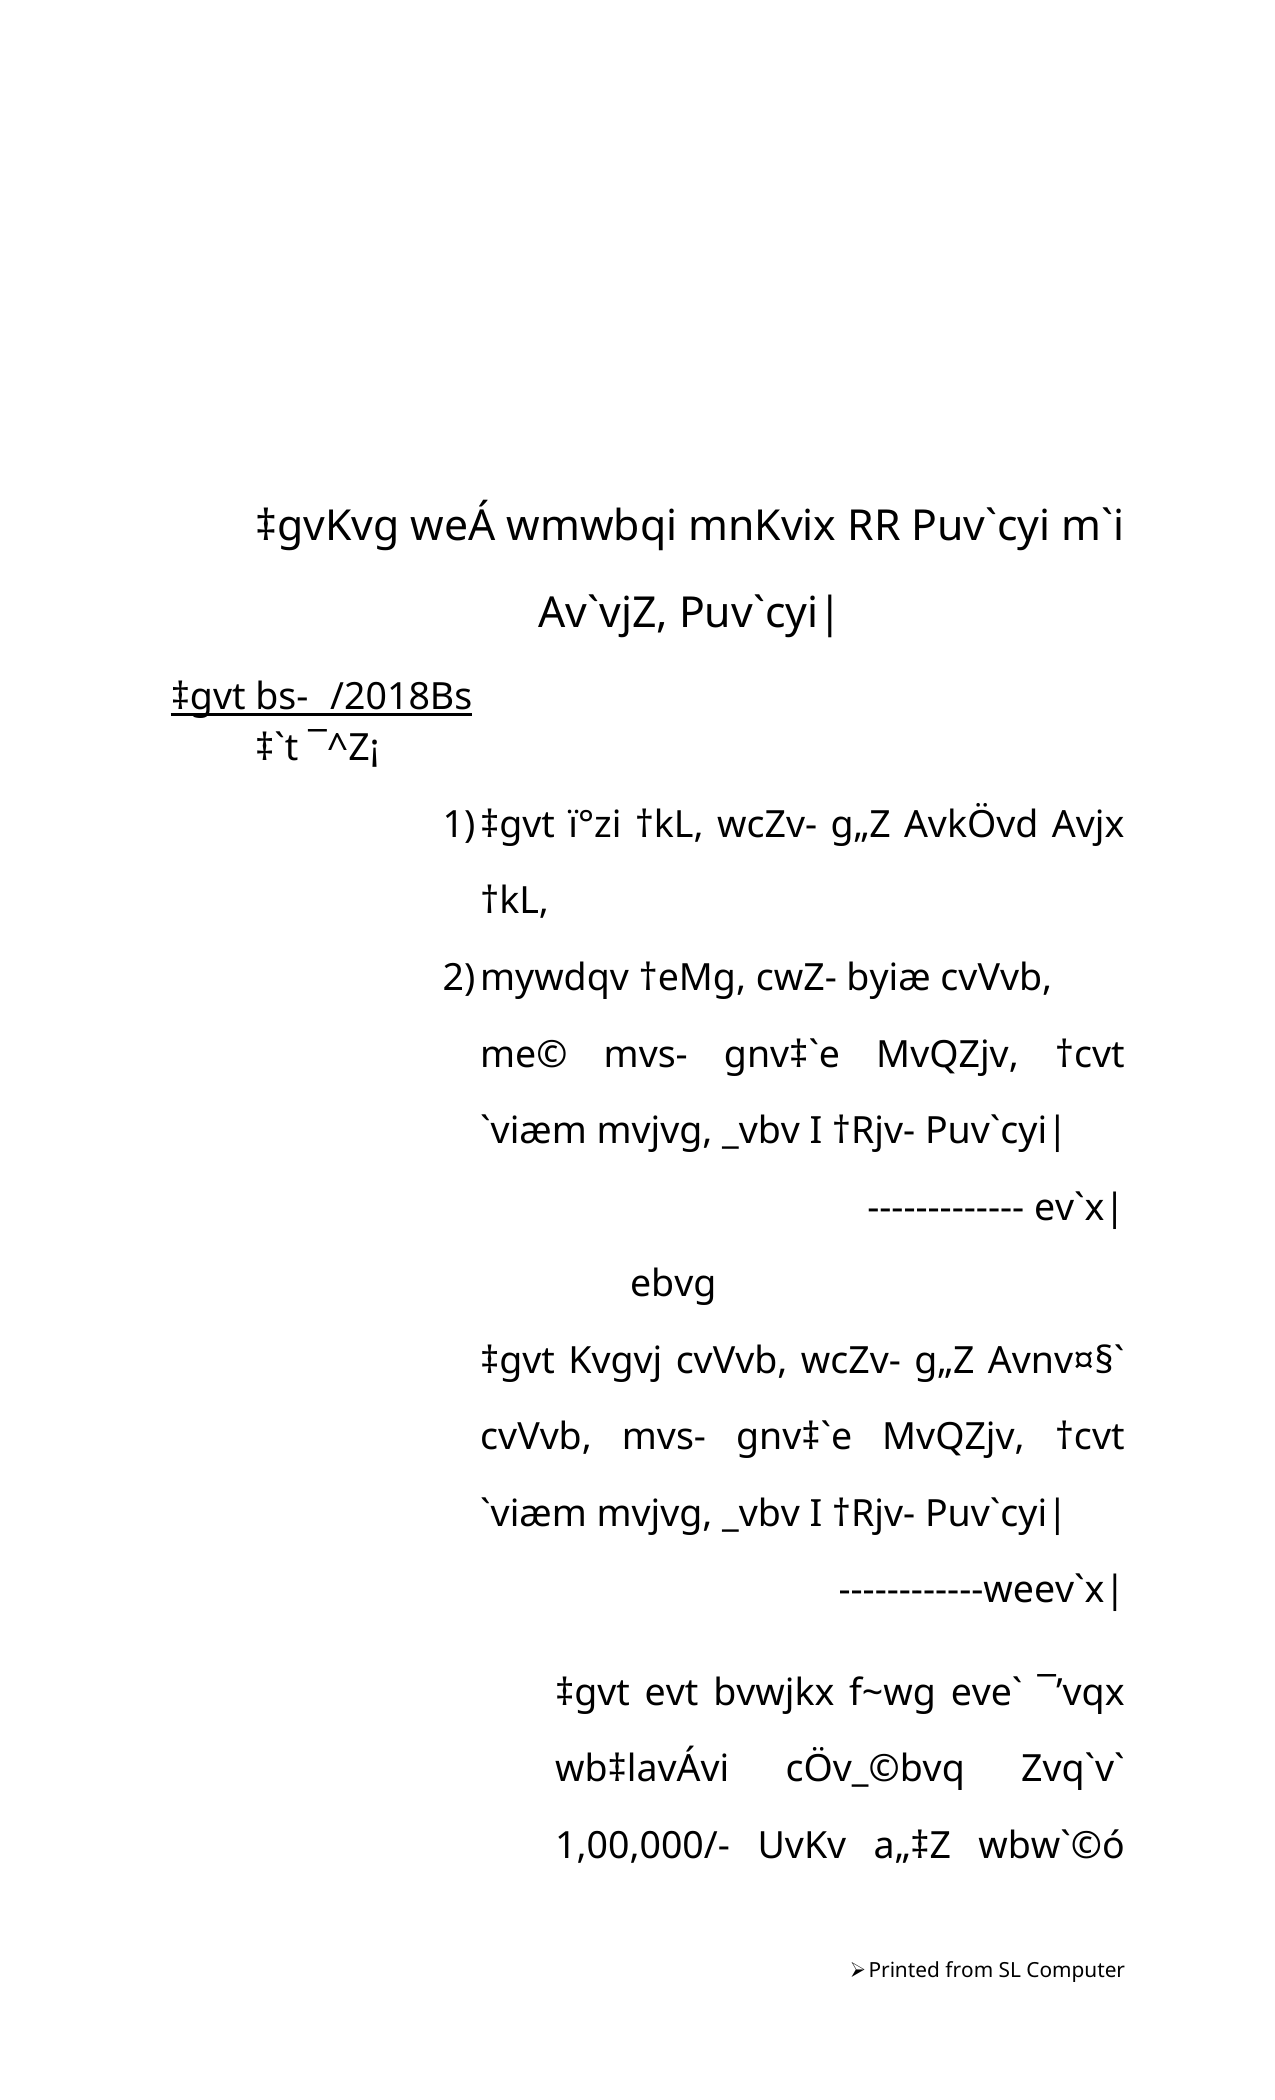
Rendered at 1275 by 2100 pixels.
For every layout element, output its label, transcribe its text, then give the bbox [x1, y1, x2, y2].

list ------------weev`x| [480, 1563, 1125, 1614]
text ‡gvKvg weÁ wmwbqi mnKvix RR Puv`cyi m`i Av`vjZ, Puv`cyi| [255, 495, 1125, 641]
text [555, 1665, 1125, 1869]
list ‡gvt ï°zi †kL, wcZv- g„Z AvkÖvd Avjx †kL, [442, 797, 1125, 925]
list mywdqv †eMg, cwZ- byiæ cvVvb, [442, 950, 1125, 1001]
list ------------- ev`x| [330, 1180, 1125, 1231]
text ‡gvt bs- /2018Bs [171, 669, 1125, 721]
list ‡gvt Kvgvj cvVvb, wcZv- g„Z Avnv¤§` cvVvb, mvs- gnv‡`e MvQZjv, †cvt `viæm mvjvg, _vbv I †Rjv- Puv`cyi| [480, 1333, 1125, 1537]
text ‡`t ¯^Z¡ [255, 721, 1125, 772]
list ebvg [555, 1257, 1125, 1308]
list me© mvs- gnv‡`e MvQZjv, †cvt `viæm mvjvg, _vbv I †Rjv- Puv`cyi| [480, 1027, 1125, 1154]
